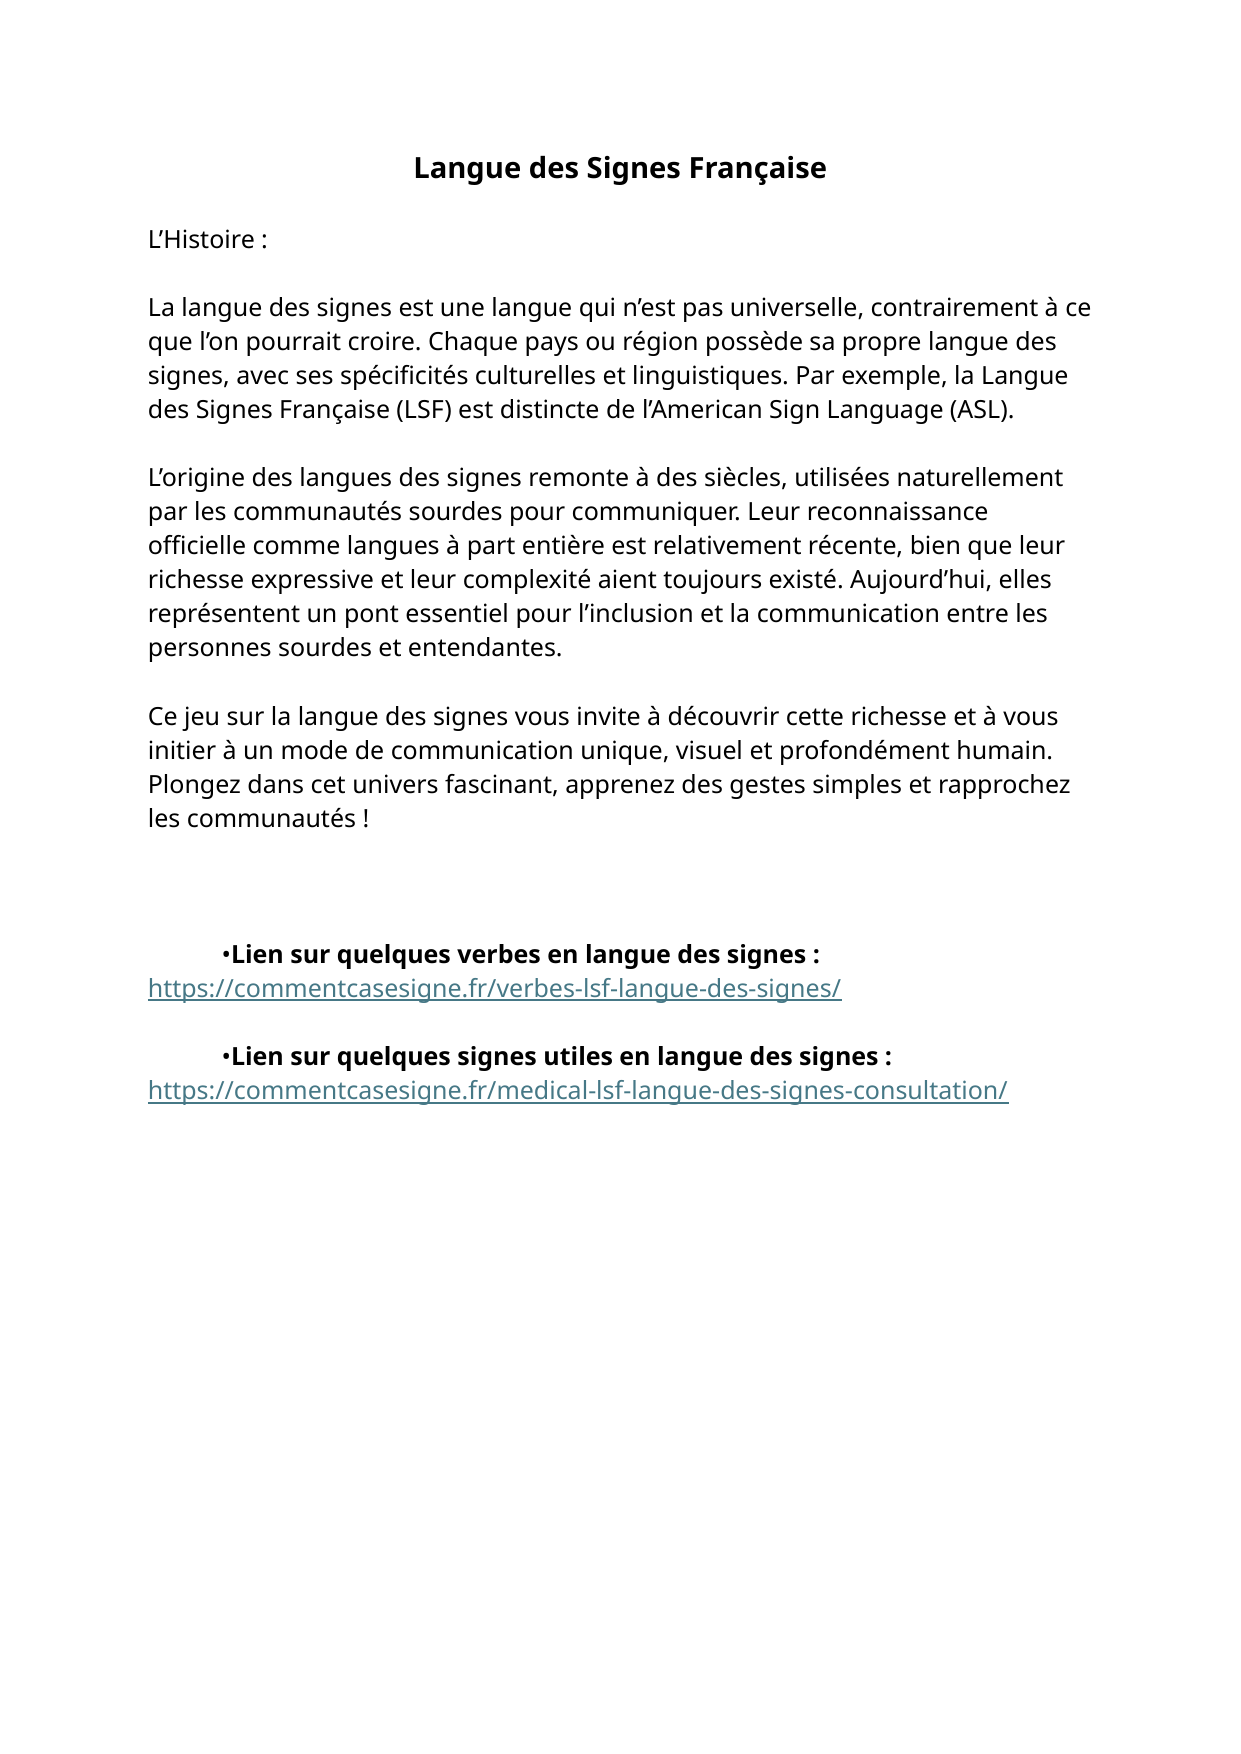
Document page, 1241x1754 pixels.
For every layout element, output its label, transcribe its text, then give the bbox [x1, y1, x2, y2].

text L’origine des langues des signes remonte à des siècles, utilisées naturellement par les communautés sourdes pour communiquer. Leur reconnaissance officielle comme langues à part entière est relativement récente, bien que leur richesse expressive et leur complexité aient toujours existé. Aujourd’hui, elles représentent un pont essentiel pour l’inclusion et la communication entre les personnes sourdes et entendantes. [148, 460, 1093, 664]
text •Lien sur quelques signes utiles en langue des signes : [148, 1039, 1093, 1073]
text Ce jeu sur la langue des signes vous invite à découvrir cette richesse et à vous initier à un mode de communication unique, visuel et profondément humain. Plongez dans cet univers fascinant, apprenez des gestes simples et rapprochez les communautés ! [148, 698, 1093, 834]
text L’Histoire : [148, 221, 1093, 255]
text Langue des Signes Française [148, 148, 1093, 187]
text https://commentcasesigne.fr/verbes-lsf-langue-des-signes/ [148, 971, 1093, 1005]
text La langue des signes est une langue qui n’est pas universelle, contrairement à ce que l’on pourrait croire. Chaque pays ou région possède sa propre langue des signes, avec ses spécificités culturelles et linguistiques. Par exemple, la Langue des Signes Française (LSF) est distincte de l’American Sign Language (ASL). [148, 289, 1093, 426]
text https://commentcasesigne.fr/medical-lsf-langue-des-signes-consultation/ [148, 1073, 1093, 1107]
text •Lien sur quelques verbes en langue des signes : [148, 937, 1093, 971]
